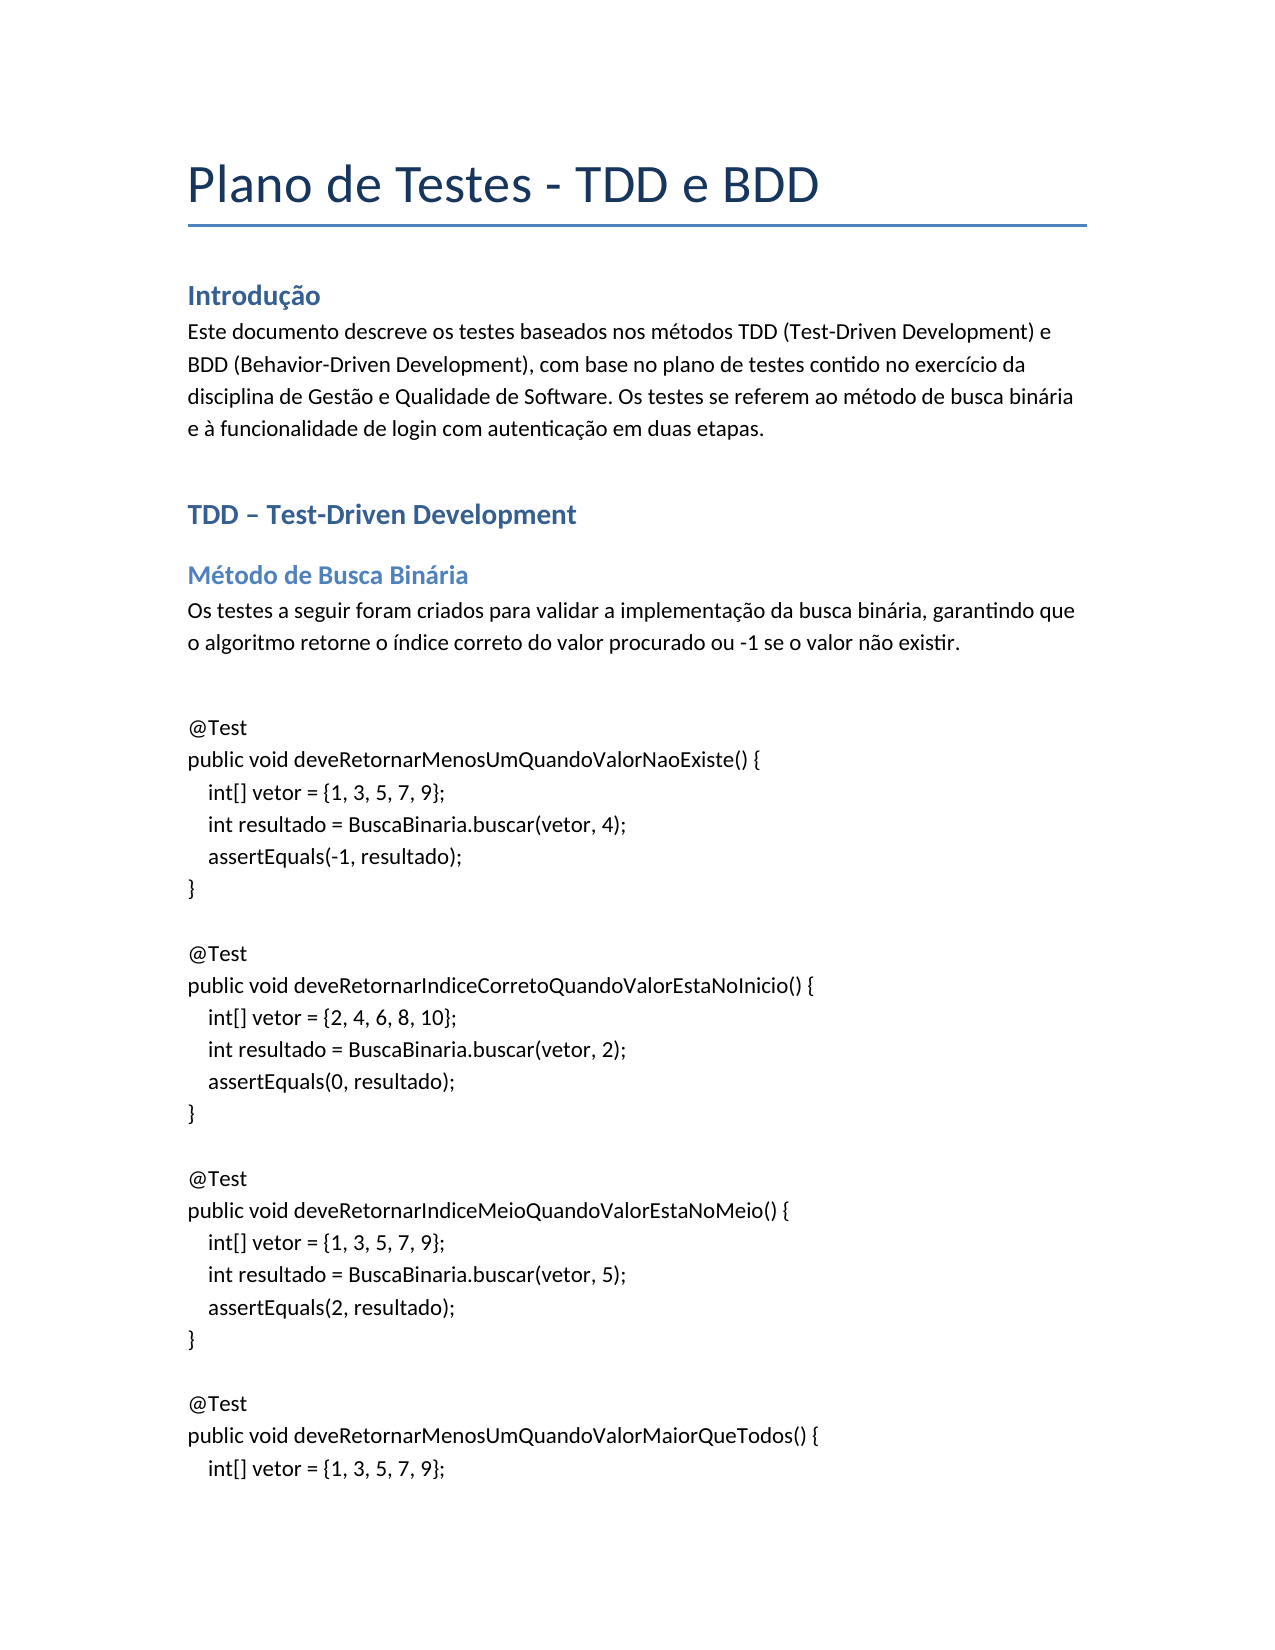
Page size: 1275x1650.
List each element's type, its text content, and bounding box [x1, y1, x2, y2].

title Plano de Testes - TDD e BDD [187, 150, 1087, 227]
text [187, 681, 1087, 1482]
subtitle Introdução [187, 277, 1087, 312]
text Este documento descreve os testes baseados nos métodos TDD (Test-Driven Development) e BDD (Behavior-Driven Development), com base no plano de testes contido no exercício da disciplina de Gestão e Qualidade de Software. Os testes se referem ao método de busca binária e à funcionalidade de login com autenticação em duas etapas. [187, 317, 1087, 442]
text Os testes a seguir foram criados para validar a implementação da busca binária, garantindo que o algoritmo retorne o índice correto do valor procurado ou -1 se o valor não existir. [187, 596, 1087, 656]
subtitle Método de Busca Binária [187, 558, 1087, 591]
subtitle TDD – Test-Driven Development [187, 496, 1087, 532]
